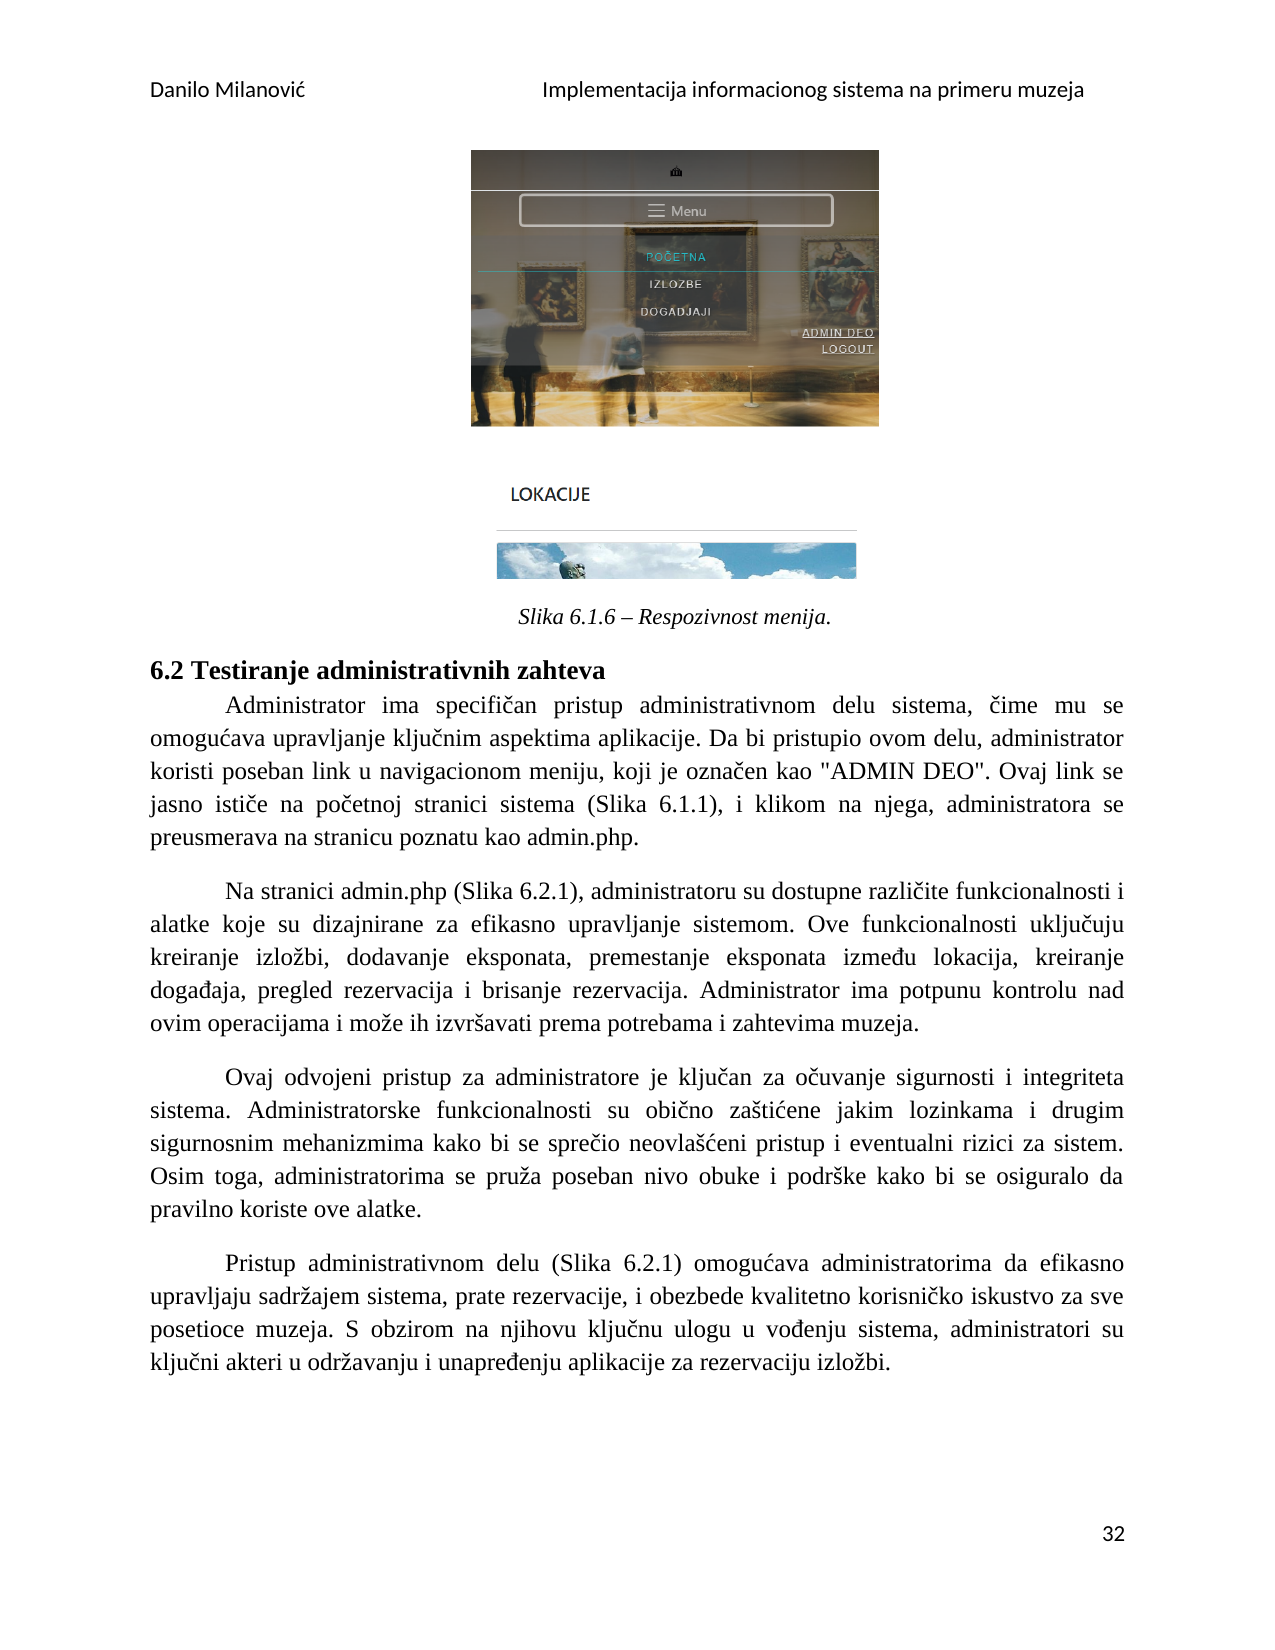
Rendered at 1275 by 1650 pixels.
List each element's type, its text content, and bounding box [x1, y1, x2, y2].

subtitle 6.2 Testiranje administrativnih zahteva [150, 654, 1125, 685]
text Pristup administrativnom delu (Slika 6.2.1) omogućava administratorima da efikasno upravljaju sadržajem sistema, prate rezervacije, i obezbede kvalitetno korisničko iskustvo za sve posetioce muzeja. S obzirom na njihovu ključnu ulogu u vođenju sistema, administratori su ključni akteri u održavanju i unapređenju aplikacije za rezervaciju izložbi. [150, 1248, 1125, 1376]
picture [471, 150, 879, 579]
text Ovaj odvojeni pristup za administratore je ključan za očuvanje sigurnosti i integriteta sistema. Administratorske funkcionalnosti su obično zaštićene jakim lozinkama i drugim sigurnosnim mehanizmima kako bi se sprečio neovlašćeni pristup i eventualni rizici za sistem. Osim toga, administratorima se pruža poseban nivo obuke i podrške kako bi se osiguralo da pravilno koriste ove alatke. [150, 1062, 1125, 1223]
text Na stranici admin.php (Slika 6.2.1), administratoru su dostupne različite funkcionalnosti i alatke koje su dizajnirane za efikasno upravljanje sistemom. Ove funkcionalnosti uključuju kreiranje izložbi, dodavanje eksponata, premestanje eksponata između lokacija, kreiranje događaja, pregled rezervacija i brisanje rezervacija. Administrator ima potpunu kontrolu nad ovim operacijama i može ih izvršavati prema potrebama i zahtevima muzeja. [150, 876, 1125, 1037]
text Slika 6.1.6 – Respozivnost menija. [150, 603, 1125, 629]
text Administrator ima specifičan pristup administrativnom delu sistema, čime mu se omogućava upravljanje ključnim aspektima aplikacije. Da bi pristupio ovom delu, administrator koristi poseban link u navigacionom meniju, koji je označen kao "ADMIN DEO". Ovaj link se jasno ističe na početnoj stranici sistema (Slika 6.1.1), i klikom na njega, administratora se preusmerava na stranicu poznatu kao admin.php. [150, 690, 1125, 851]
